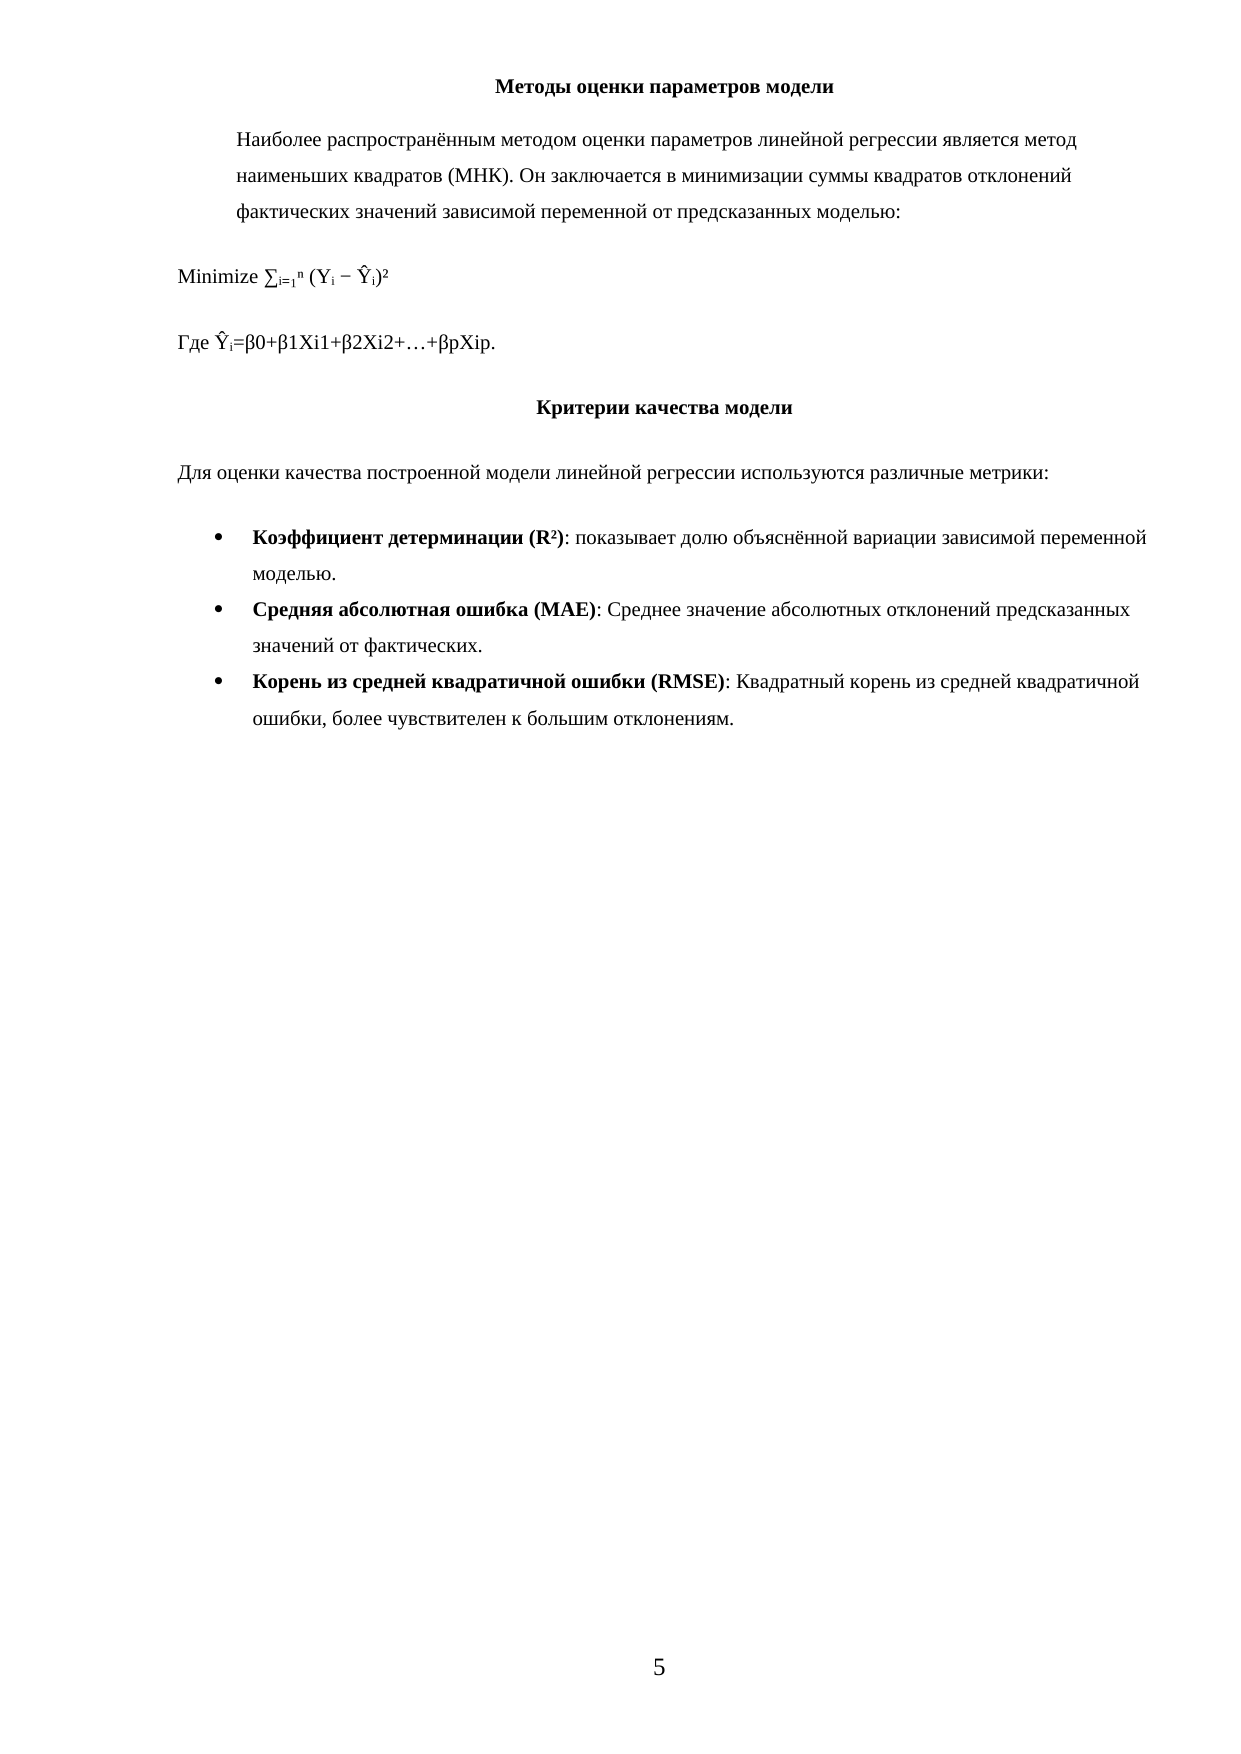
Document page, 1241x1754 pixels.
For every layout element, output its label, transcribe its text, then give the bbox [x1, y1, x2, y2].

text Критерии качества модели [177, 395, 1152, 419]
list Корень из средней квадратичной ошибки (RMSE): Квадратный корень из средней квадратичной ошибки, более чувствителен к большим отклонениям. [215, 669, 1152, 729]
text Где Ŷᵢ​=β0​+β1​Xi1​+β2​Xi2​+…+βp​Xip​. [177, 329, 1152, 354]
text Методы оценки параметров модели [177, 74, 1152, 98]
text Для оценки качества построенной модели линейной регрессии используются различные метрики: [177, 460, 1152, 484]
text Minimize ∑ᵢ₌₁ⁿ (Yᵢ − Ŷᵢ)² [177, 264, 1152, 288]
list Средняя абсолютная ошибка (MAE): Среднее значение абсолютных отклонений предсказанных значений от фактических. [215, 597, 1152, 657]
list Коэффициент детерминации (R²): показывает долю объяснённой вариации зависимой переменной моделью. [215, 525, 1152, 585]
text Наиболее распространённым методом оценки параметров линейной регрессии является метод наименьших квадратов (МНК). Он заключается в минимизации суммы квадратов отклонений фактических значений зависимой переменной от предсказанных моделью: [236, 127, 1152, 223]
